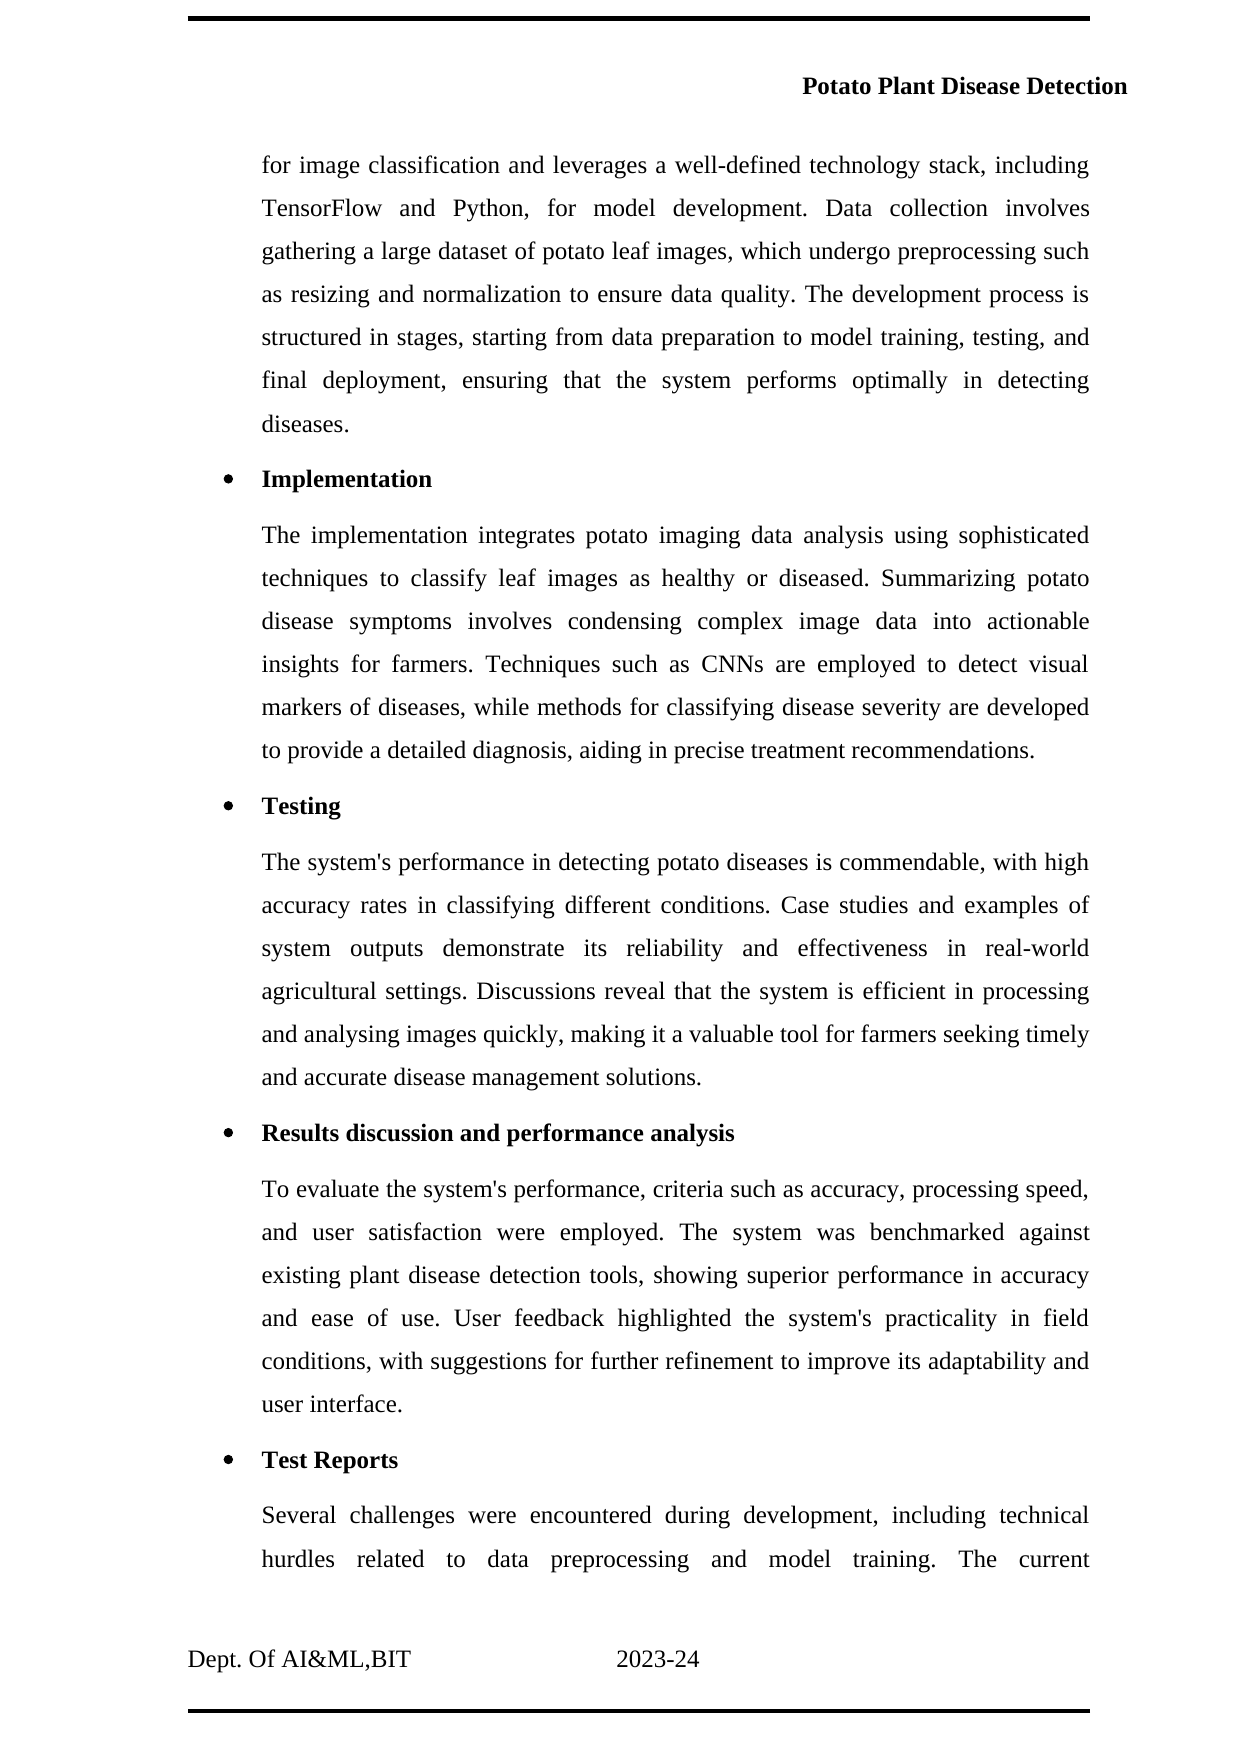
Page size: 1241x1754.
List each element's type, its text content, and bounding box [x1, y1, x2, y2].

list Test Reports [224, 1445, 1090, 1474]
list Testing [224, 791, 1090, 820]
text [261, 150, 1090, 437]
text The system's performance in detecting potato diseases is commendable, with high accuracy rates in classifying different conditions. Case studies and examples of system outputs demonstrate its reliability and effectiveness in real-world agricultural settings. Discussions reveal that the system is efficient in processing and analysing images quickly, making it a valuable tool for farmers seeking timely and accurate disease management solutions. [261, 847, 1090, 1091]
text To evaluate the system's performance, criteria such as accuracy, processing speed, and user satisfaction were employed. The system was benchmarked against existing plant disease detection tools, showing superior performance in accuracy and ease of use. User feedback highlighted the system's practicality in field conditions, with suggestions for further refinement to improve its adaptability and user interface. [261, 1174, 1090, 1418]
list Implementation [224, 464, 1090, 493]
text The implementation integrates potato imaging data analysis using sophisticated techniques to classify leaf images as healthy or diseased. Summarizing potato disease symptoms involves condensing complex image data into actionable insights for farmers. Techniques such as CNNs are employed to detect visual markers of diseases, while methods for classifying disease severity are developed to provide a detailed diagnosis, aiding in precise treatment recommendations. [261, 520, 1090, 764]
list Results discussion and performance analysis [224, 1118, 1090, 1147]
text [261, 1501, 1090, 1572]
